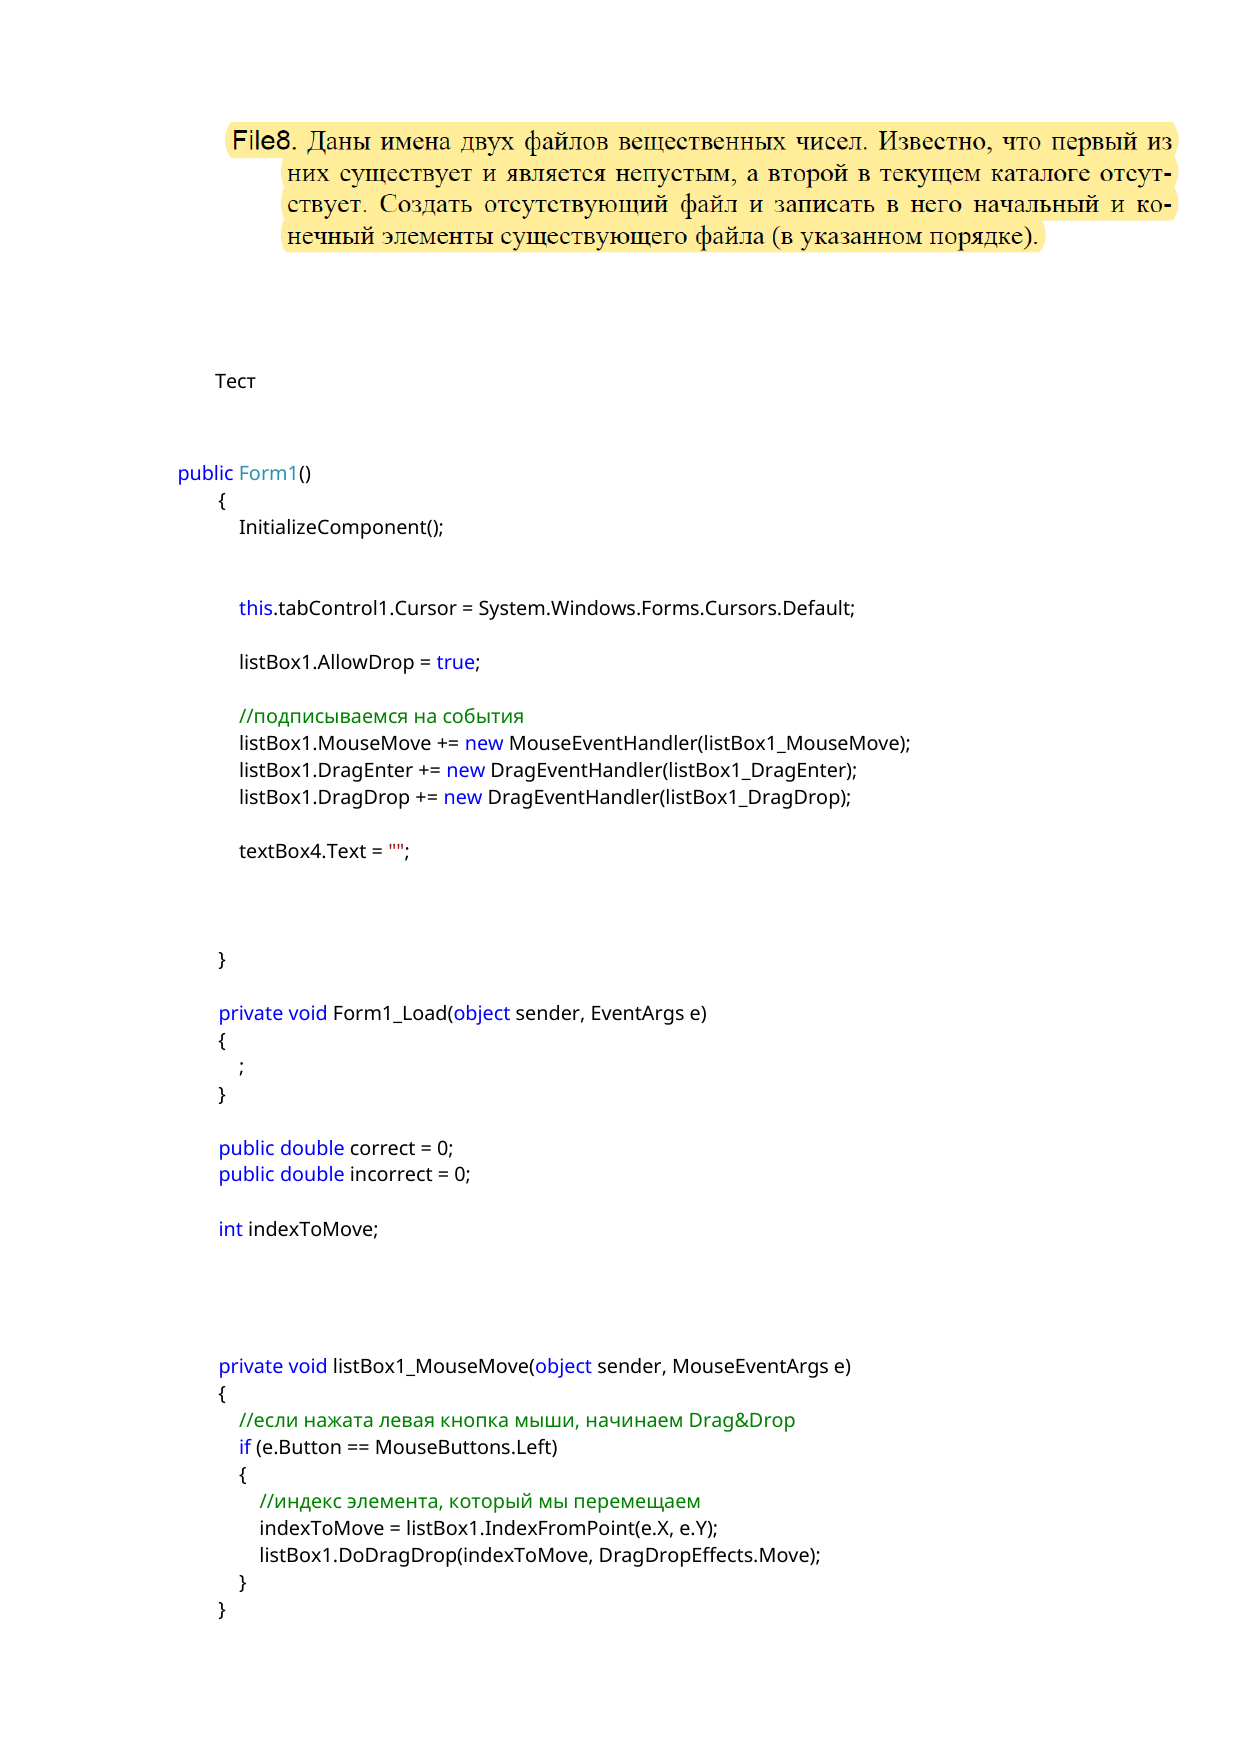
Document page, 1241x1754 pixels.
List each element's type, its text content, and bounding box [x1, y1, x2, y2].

text if (e.Button == MouseButtons.Left) [177, 1434, 1152, 1461]
text listBox1.AllowDrop = true; [177, 648, 1152, 675]
text indexToMove = listBox1.IndexFromPoint(e.X, e.Y); [177, 1514, 1152, 1542]
text //если нажата левая кнопка мыши, начинаем Drag&Drop [177, 1407, 1152, 1434]
text this.tabControl1.Cursor = System.Windows.Forms.Cursors.Default; [177, 594, 1152, 621]
text InitializeComponent(); [177, 513, 1152, 540]
text listBox1.MouseMove += new MouseEventHandler(listBox1_MouseMove); [177, 729, 1152, 756]
text public double incorrect = 0; [177, 1161, 1152, 1188]
text { [177, 486, 1152, 513]
text int indexToMove; [177, 1216, 1152, 1243]
text } [177, 1568, 1152, 1596]
text public Form1() [177, 459, 1152, 486]
text listBox1.DragDrop += new DragEventHandler(listBox1_DragDrop); [177, 783, 1152, 810]
text { [177, 1026, 1152, 1053]
text ; [177, 1053, 1152, 1080]
text } [177, 1596, 1152, 1622]
text listBox1.DragEnter += new DragEventHandler(listBox1_DragEnter); [177, 756, 1152, 783]
text public double correct = 0; [177, 1134, 1152, 1161]
text //индекс элемента, который мы перемещаем [177, 1488, 1152, 1514]
text textBox4.Text = ""; [177, 837, 1152, 864]
text //подписываемся на события [177, 702, 1152, 729]
text Тест [215, 368, 1152, 395]
picture [214, 118, 1190, 258]
text } [177, 945, 1152, 972]
text private void Form1_Load(object sender, EventArgs e) [177, 999, 1152, 1026]
text private void listBox1_MouseMove(object sender, MouseEventArgs e) [177, 1353, 1152, 1380]
text { [177, 1380, 1152, 1407]
text } [177, 1080, 1152, 1107]
text listBox1.DoDragDrop(indexToMove, DragDropEffects.Move); [177, 1542, 1152, 1568]
text { [177, 1461, 1152, 1488]
